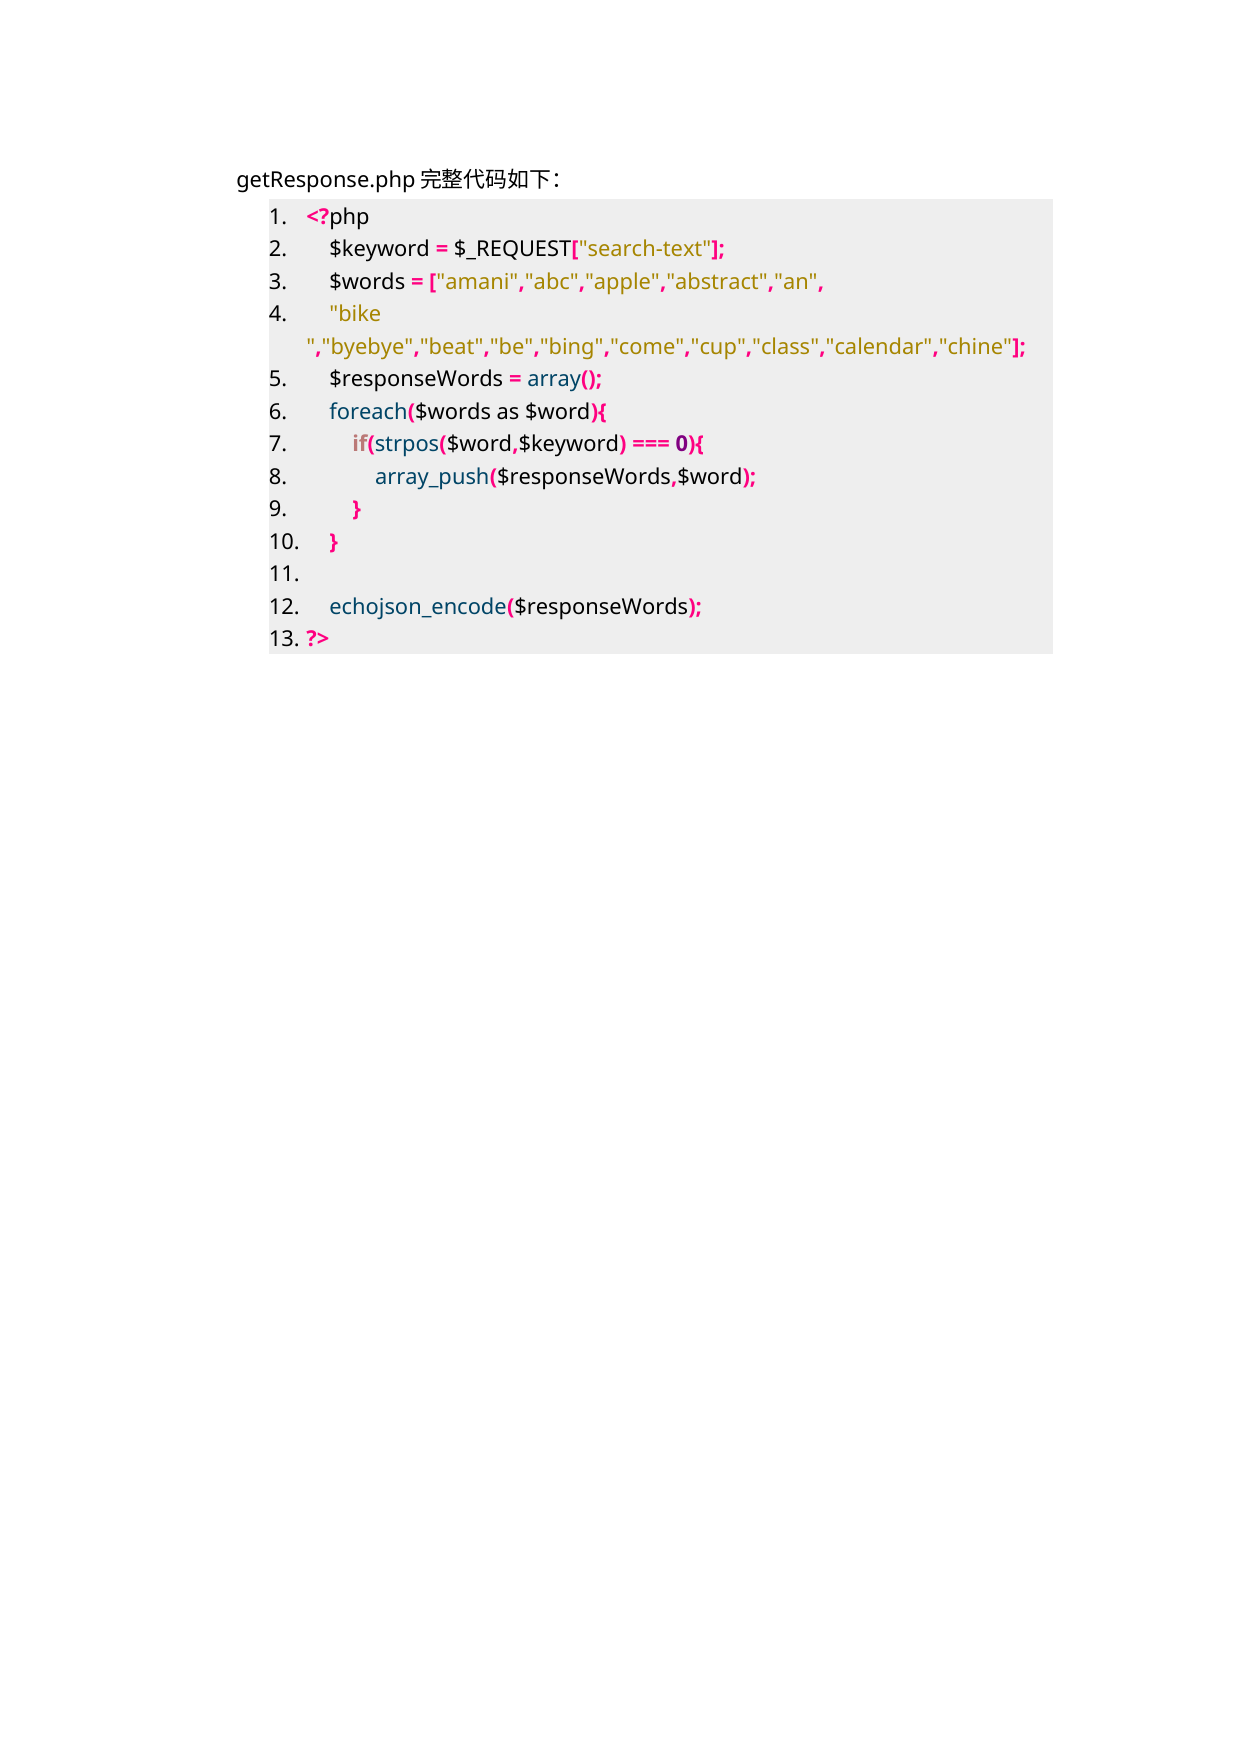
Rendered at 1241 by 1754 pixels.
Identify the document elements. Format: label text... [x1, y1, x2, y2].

list } [269, 492, 1053, 524]
text getResponse.php完整代码如下： [192, 162, 1048, 194]
list if(strpos($word,$keyword) === 0){ [269, 427, 1053, 459]
list "bike","byebye","beat","be","bing","come","cup","class","calendar","chine"]; [269, 297, 1053, 362]
list array_push($responseWords,$word); [269, 459, 1053, 492]
list $keyword = $_REQUEST["search-text"]; [269, 232, 1053, 264]
list $words = ["amani","abc","apple","abstract","an", [269, 264, 1053, 297]
list foreach($words as $word){ [269, 394, 1053, 427]
list } [269, 524, 1053, 557]
list echojson_encode($responseWords); [269, 589, 1053, 622]
list <?php [269, 199, 1053, 232]
list $responseWords = array(); [269, 362, 1053, 394]
list ?> [269, 622, 1053, 654]
